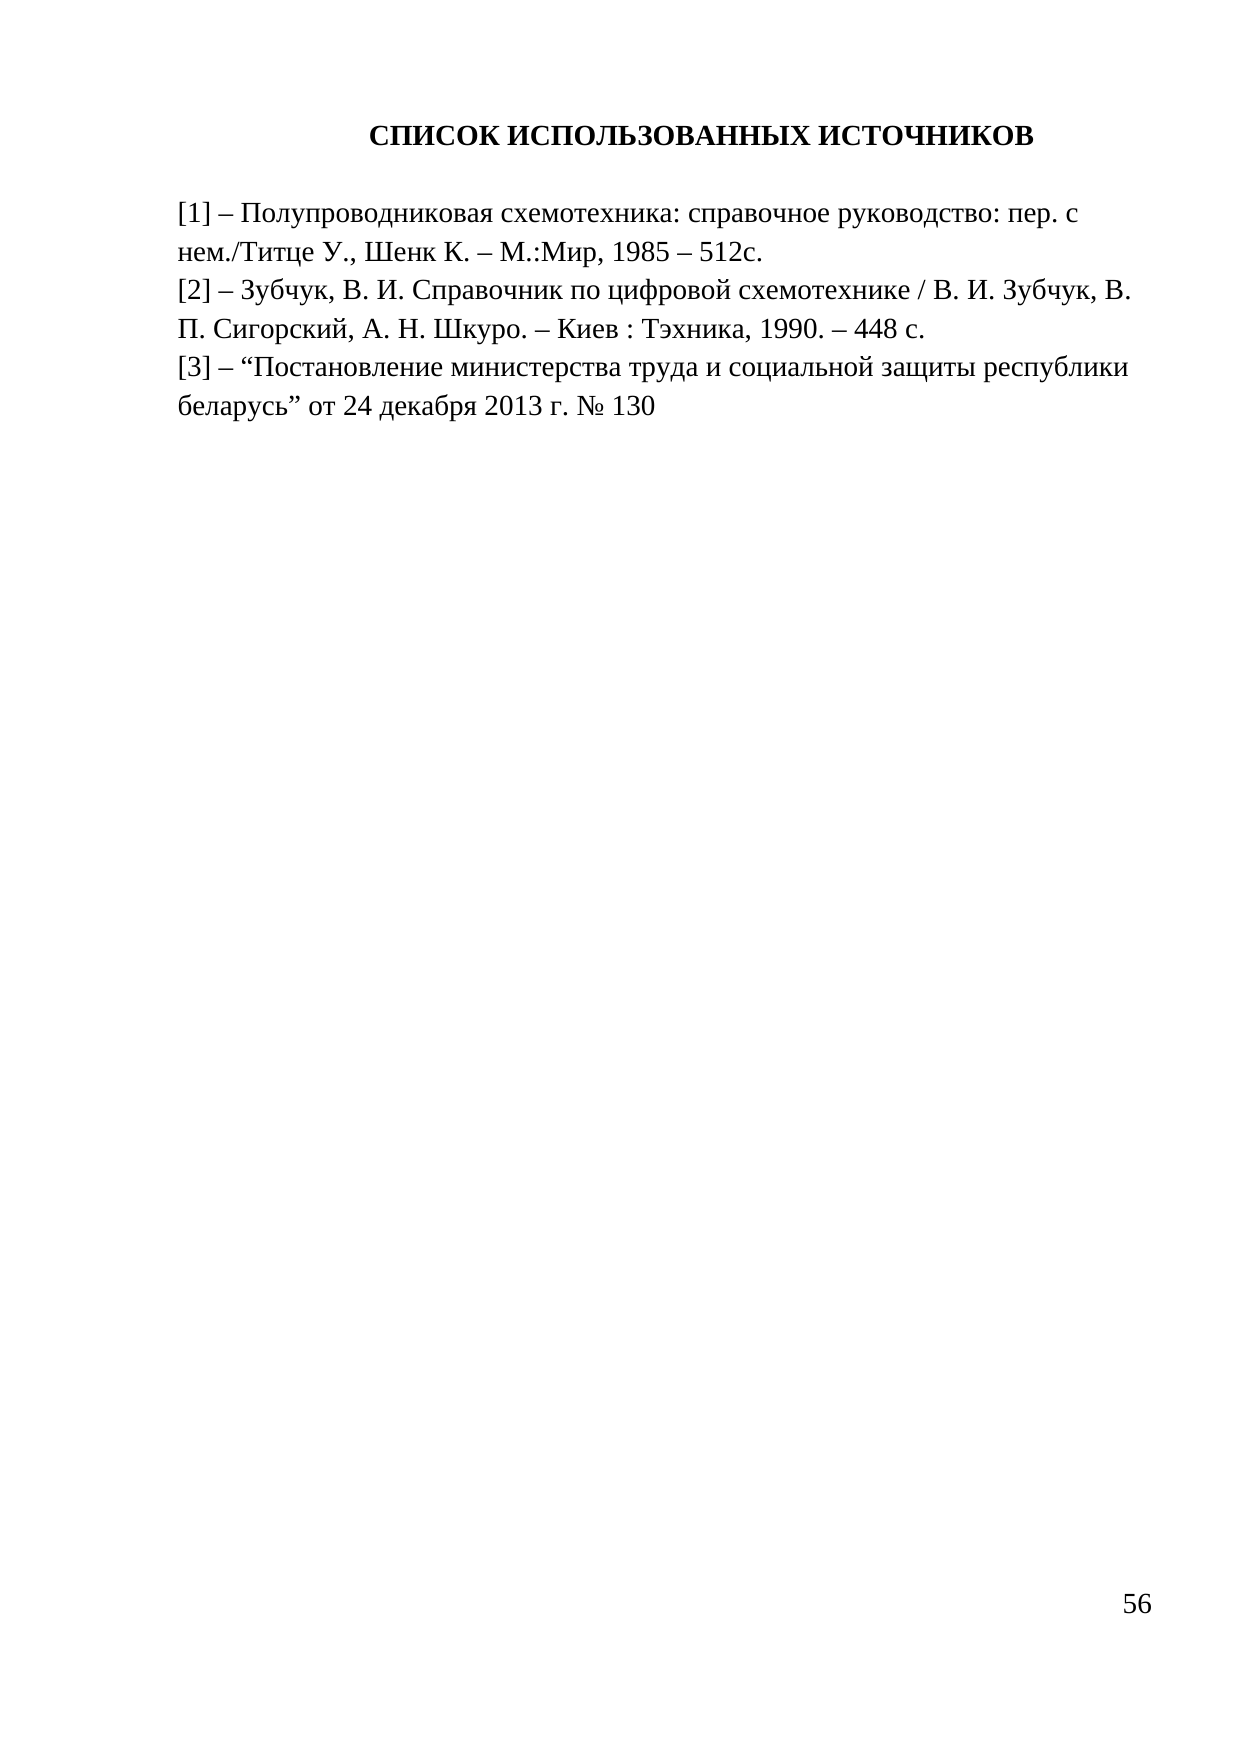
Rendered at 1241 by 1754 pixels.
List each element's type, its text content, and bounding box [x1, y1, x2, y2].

text [3] – “Постановление министерства труда и социальной защиты республики беларусь” от 24 декабря 2013 г. № 130 [177, 349, 1152, 421]
subtitle СПИСОК ИСПОЛЬЗОВАННЫХ ИСТОЧНИКОВ [177, 118, 1152, 152]
text [1] – Полупроводниковая схемотехника: справочное руководство: пер. с нем./Титце У., Шенк К. – М.:Мир, 1985 – 512с. [177, 195, 1152, 267]
text [2] – Зубчук, В. И. Справочник по цифровой схемотехнике / В. И. Зубчук, В. П. Сигорский, А. Н. Шкуро. – Киев : Тэхника, 1990. – 448 с. [177, 272, 1152, 344]
